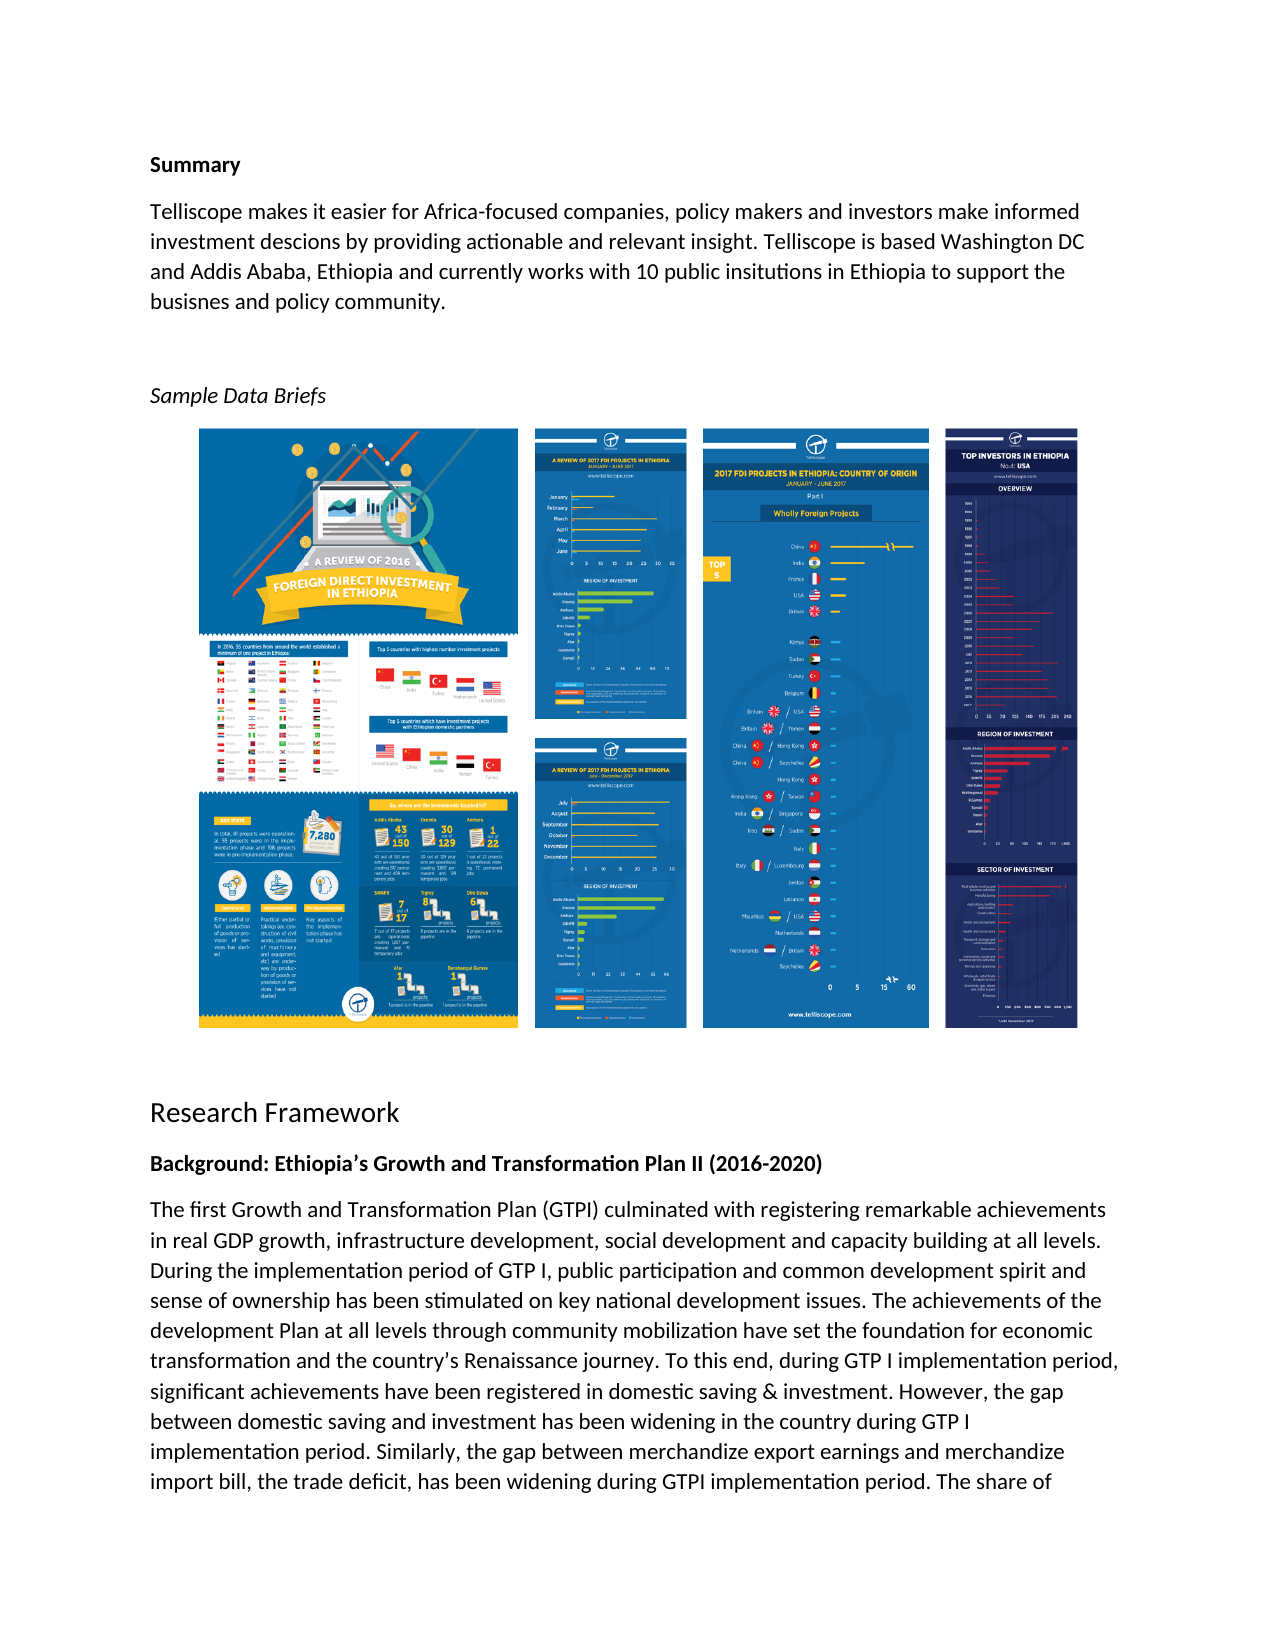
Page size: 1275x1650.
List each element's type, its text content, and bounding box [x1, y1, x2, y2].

picture [197, 428, 1078, 1028]
text Summary [150, 150, 1125, 178]
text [150, 1196, 1125, 1496]
text Telliscope makes it easier for Africa-focused companies, policy makers and investors make informed investment descions by providing actionable and relevant insight. Telliscope is based Washington DC and Addis Ababa, Ethiopia and currently works with 10 public insitutions in Ethiopia to support the busisnes and policy community. [150, 197, 1125, 316]
text Sample Data Briefs [150, 381, 1125, 409]
text Background: Ethiopia’s Growth and Transformation Plan II (2016-2020) [150, 1149, 1125, 1177]
text Research Framework [150, 1094, 1125, 1129]
